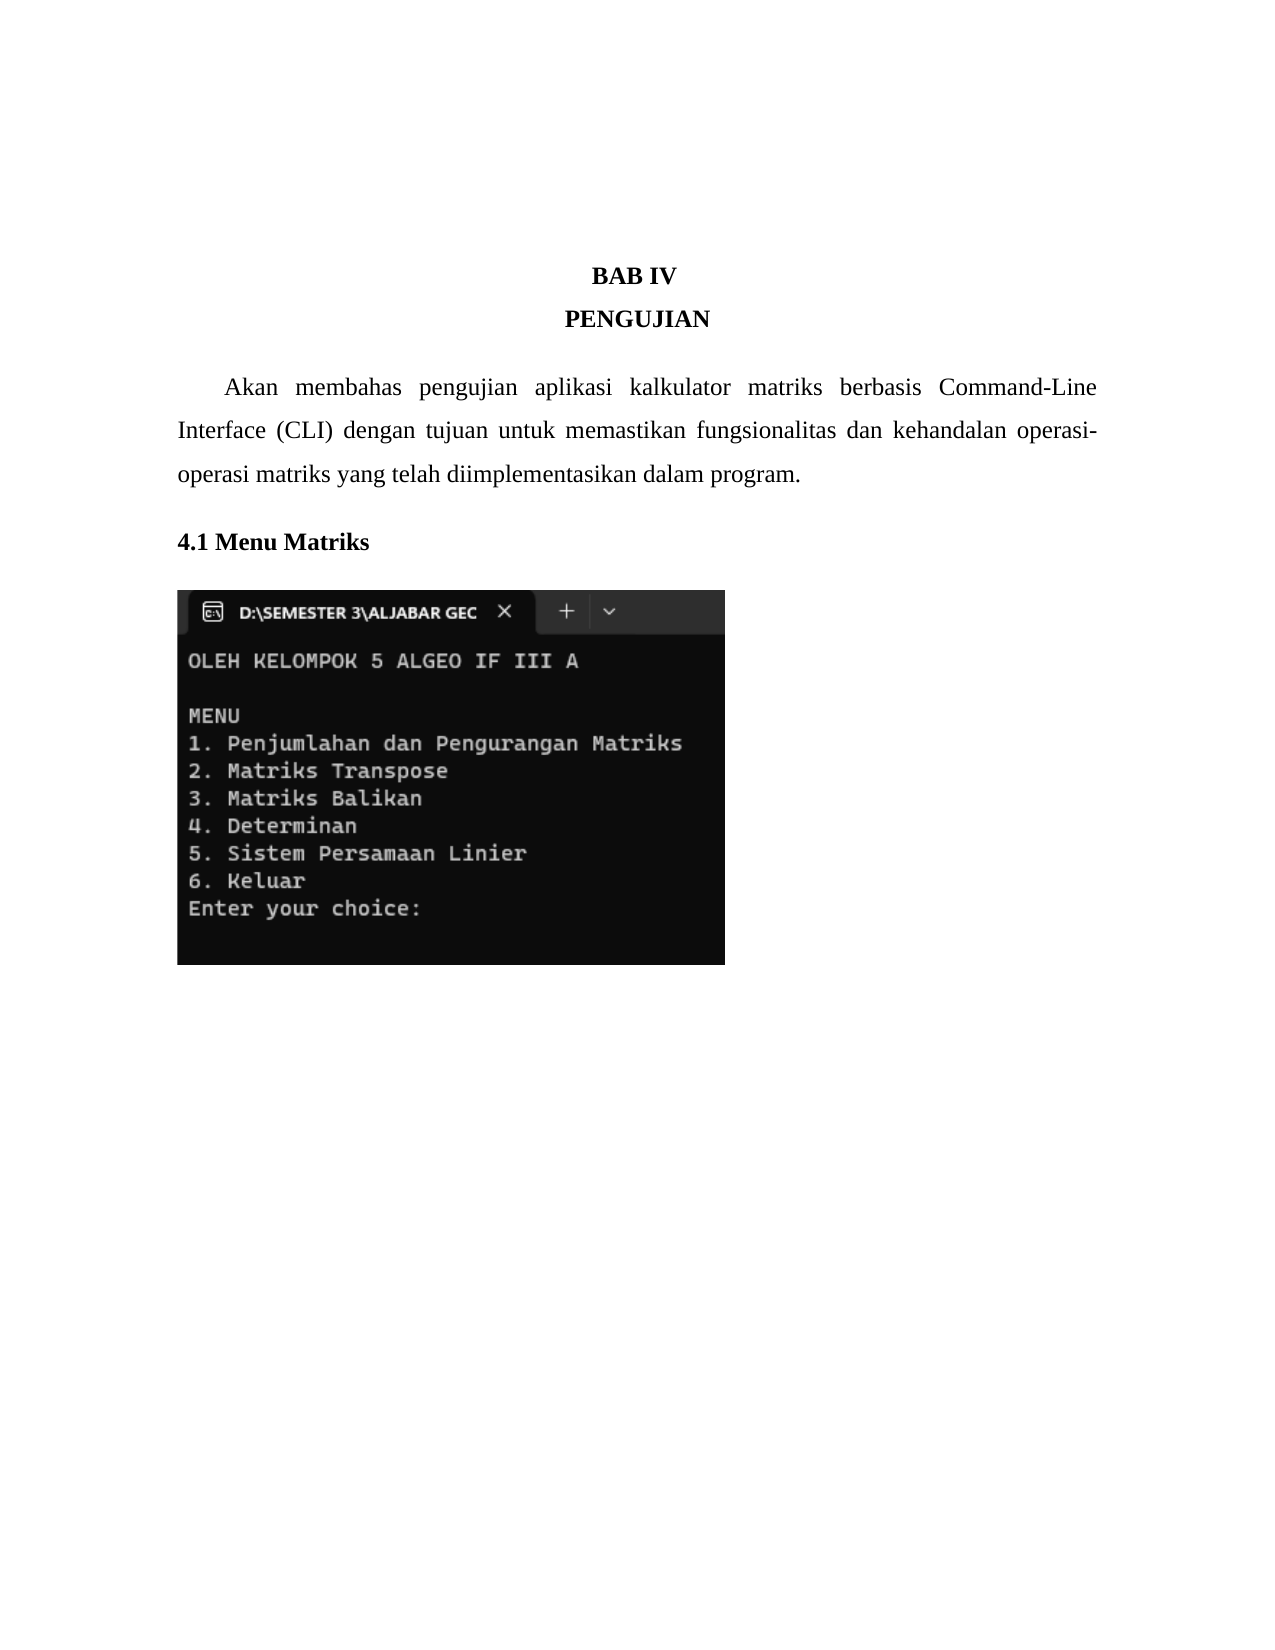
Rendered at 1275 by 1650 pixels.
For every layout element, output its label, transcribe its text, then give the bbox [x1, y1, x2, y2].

picture [177, 590, 725, 965]
subtitle BAB IV PENGUJIAN [177, 261, 1098, 333]
text Akan membahas pengujian aplikasi kalkulator matriks berbasis Command-Line Interface (CLI) dengan tujuan untuk memastikan fungsionalitas dan kehandalan operasi-operasi matriks yang telah diimplementasikan dalam program. [177, 372, 1098, 487]
text 4.1 Menu Matriks [177, 527, 1098, 556]
